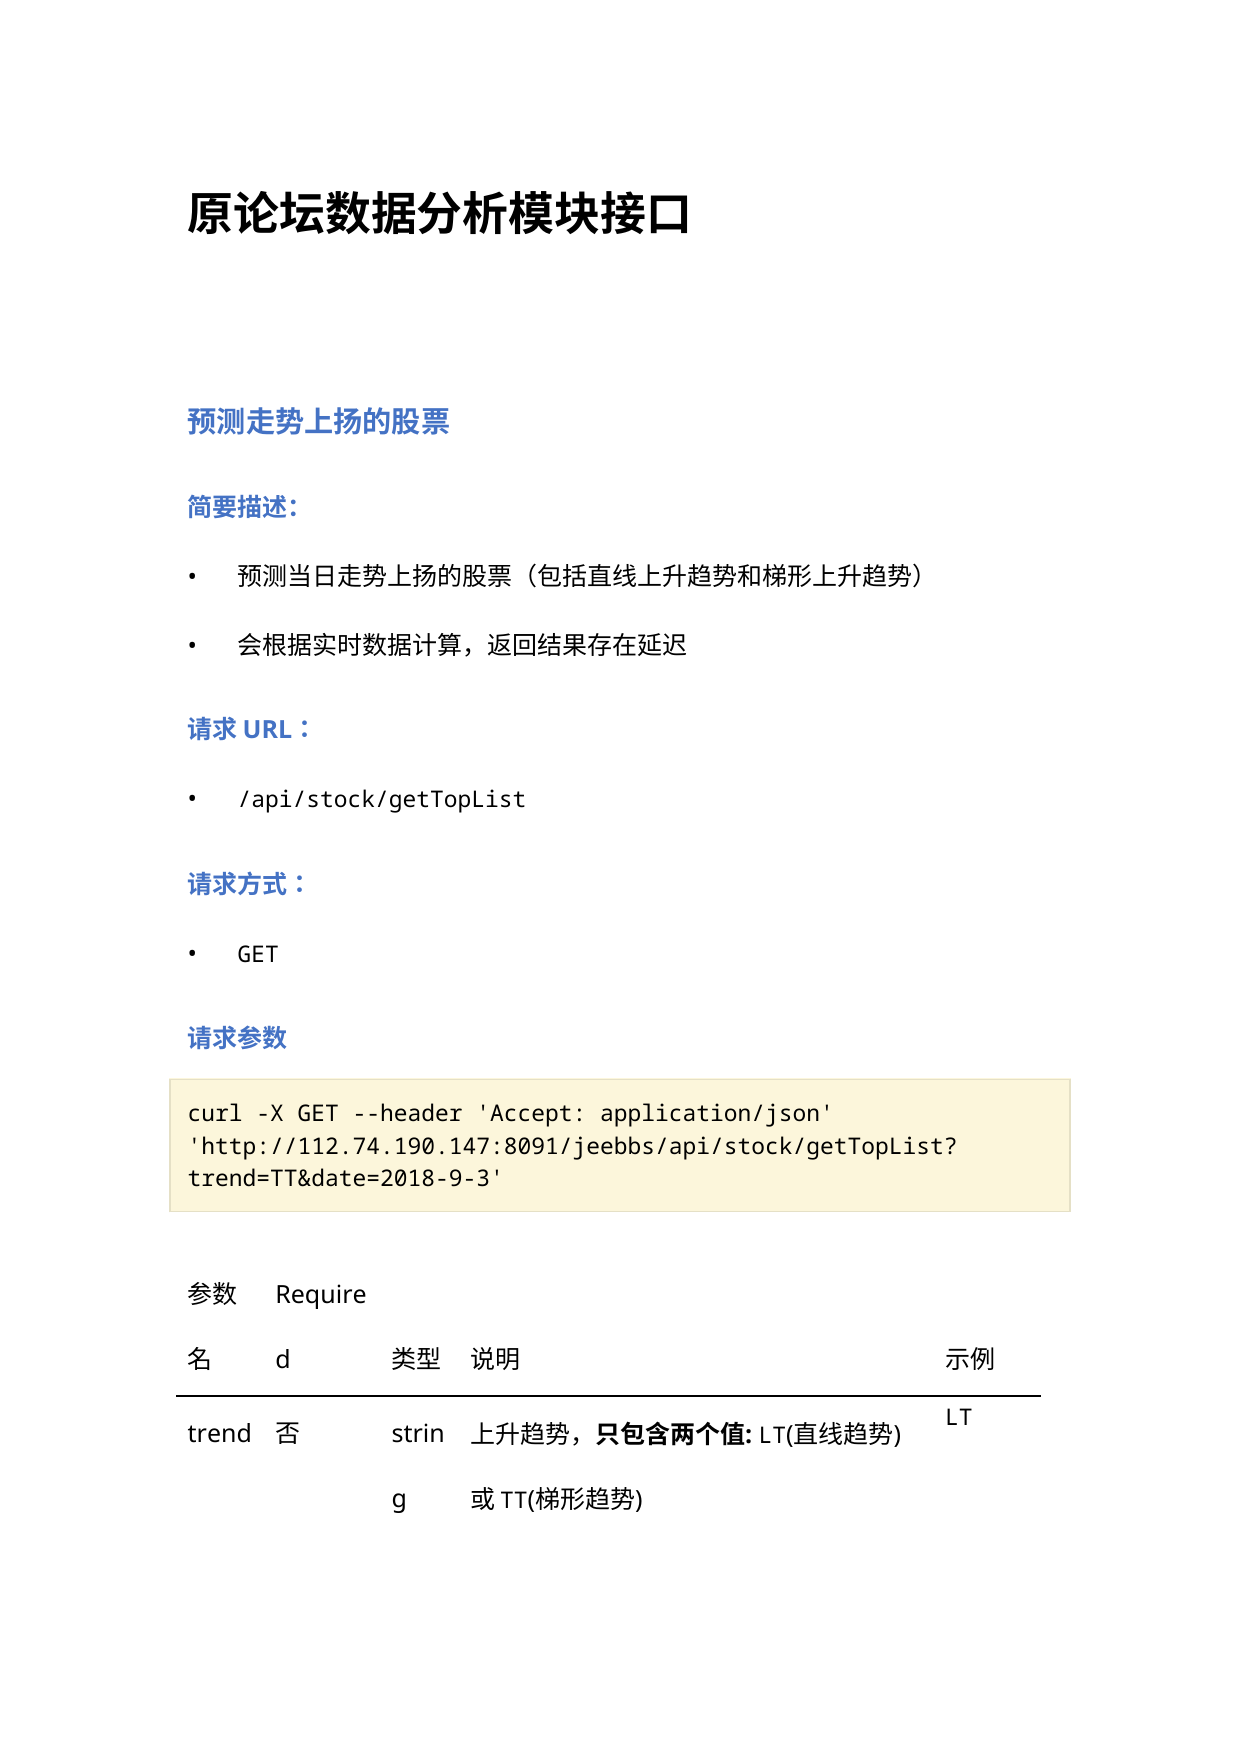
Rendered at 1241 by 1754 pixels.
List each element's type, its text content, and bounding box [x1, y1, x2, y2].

table_header 示例 [934, 1258, 1041, 1395]
subtitle 请求参数 [187, 1006, 1053, 1071]
table_cell LT [934, 1397, 1041, 1534]
table_header 类型 [380, 1258, 458, 1395]
list 会根据实时数据计算，返回结果存在延迟 [187, 611, 1053, 676]
list 预测当日走势上扬的股票（包括直线上升趋势和梯形上升趋势） [187, 542, 1053, 607]
table_header Required [264, 1258, 380, 1395]
subtitle 预测走势上扬的股票 [187, 387, 1053, 452]
table_cell string [380, 1397, 458, 1534]
table_header 说明 [459, 1258, 933, 1395]
table_cell 否 [264, 1397, 380, 1534]
text curl -X GET --header 'Accept: application/json' 'http://112.74.190.147:8091/jeebbs/api/stock/getTopList?trend=TT&date=2018-9-3' [171, 1080, 1069, 1211]
subtitle 简要描述： [187, 473, 1053, 538]
subtitle 原论坛数据分析模块接口 [187, 162, 1053, 259]
list GET [187, 920, 1053, 985]
table_cell trend [176, 1397, 264, 1534]
subtitle 请求URL： [187, 697, 1053, 762]
subtitle 请求方式： [187, 851, 1053, 916]
table_cell 上升趋势，只包含两个值: LT(直线趋势)或TT(梯形趋势) [459, 1397, 933, 1534]
table_header 参数名 [176, 1258, 264, 1395]
list /api/stock/getTopList [187, 765, 1053, 830]
